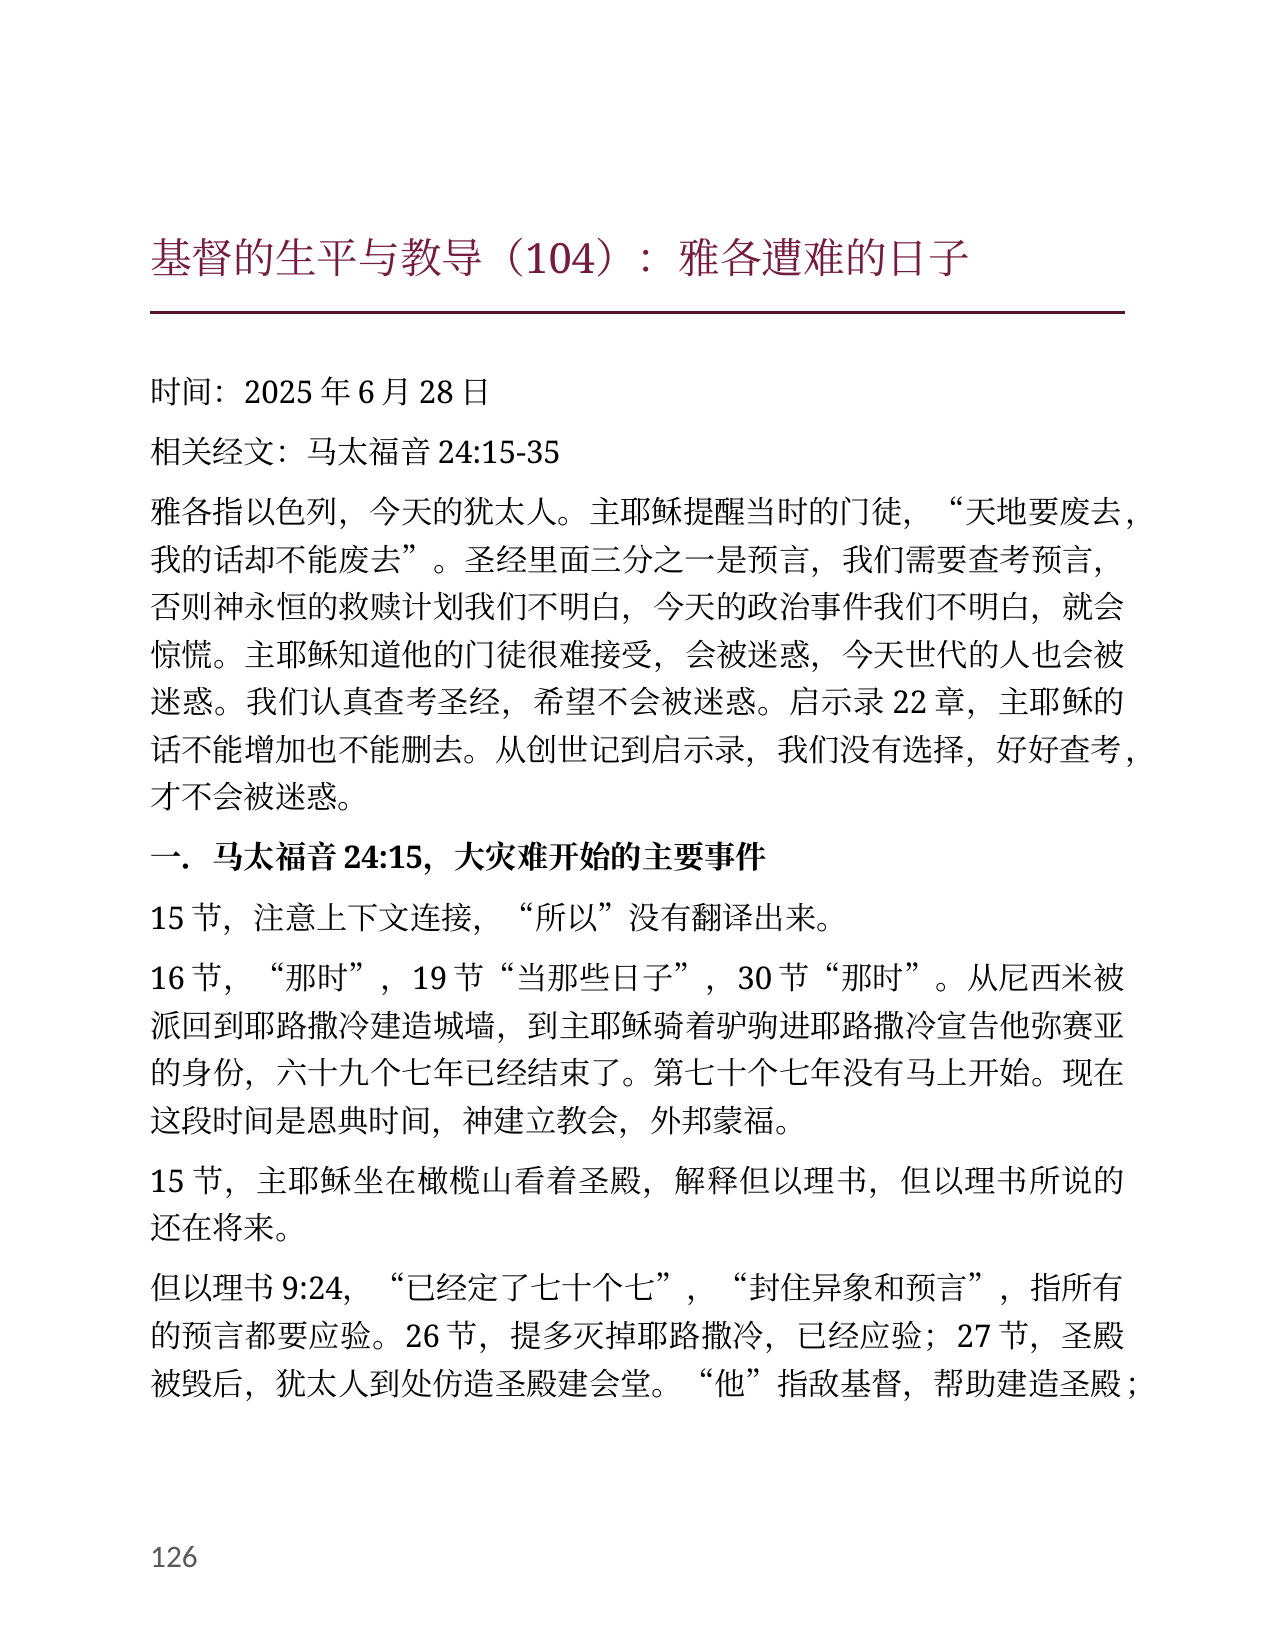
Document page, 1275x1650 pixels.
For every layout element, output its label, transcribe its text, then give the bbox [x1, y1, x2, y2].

text 基督的生平与教导（104）：雅各遭难的日子 [150, 226, 1125, 311]
text 16节，“那时”，19节“当那些日子”，30节“那时”。从尼西米被派回到耶路撒冷建造城墙，到主耶稣骑着驴驹进耶路撒冷宣告他弥赛亚的身份，六十九个七年已经结束了。第七十个七年没有马上开始。现在这段时间是恩典时间，神建立教会，外邦蒙福。 [150, 953, 1125, 1141]
text 时间：2025年6月28日 [150, 367, 1125, 412]
text 相关经文：马太福音24:15-35 [150, 428, 1125, 473]
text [150, 1264, 1125, 1404]
text 雅各指以色列，今天的犹太人。主耶稣提醒当时的门徒，“天地要废去，我的话却不能废去”。圣经里面三分之一是预言，我们需要查考预言，否则神永恒的救赎计划我们不明白，今天的政治事件我们不明白，就会惊慌。主耶稣知道他的门徒很难接受，会被迷惑，今天世代的人也会被迷惑。我们认真查考圣经，希望不会被迷惑。启示录22章，主耶稣的话不能增加也不能删去。从创世记到启示录，我们没有选择，好好查考，才不会被迷惑。 [150, 488, 1125, 818]
text 15节，注意上下文连接，“所以”没有翻译出来。 [150, 893, 1125, 938]
text 15节，主耶稣坐在橄榄山看着圣殿，解释但以理书，但以理书所说的还在将来。 [150, 1156, 1125, 1249]
text 一．马太福音24:15，大灾难开始的主要事件 [150, 833, 1125, 878]
